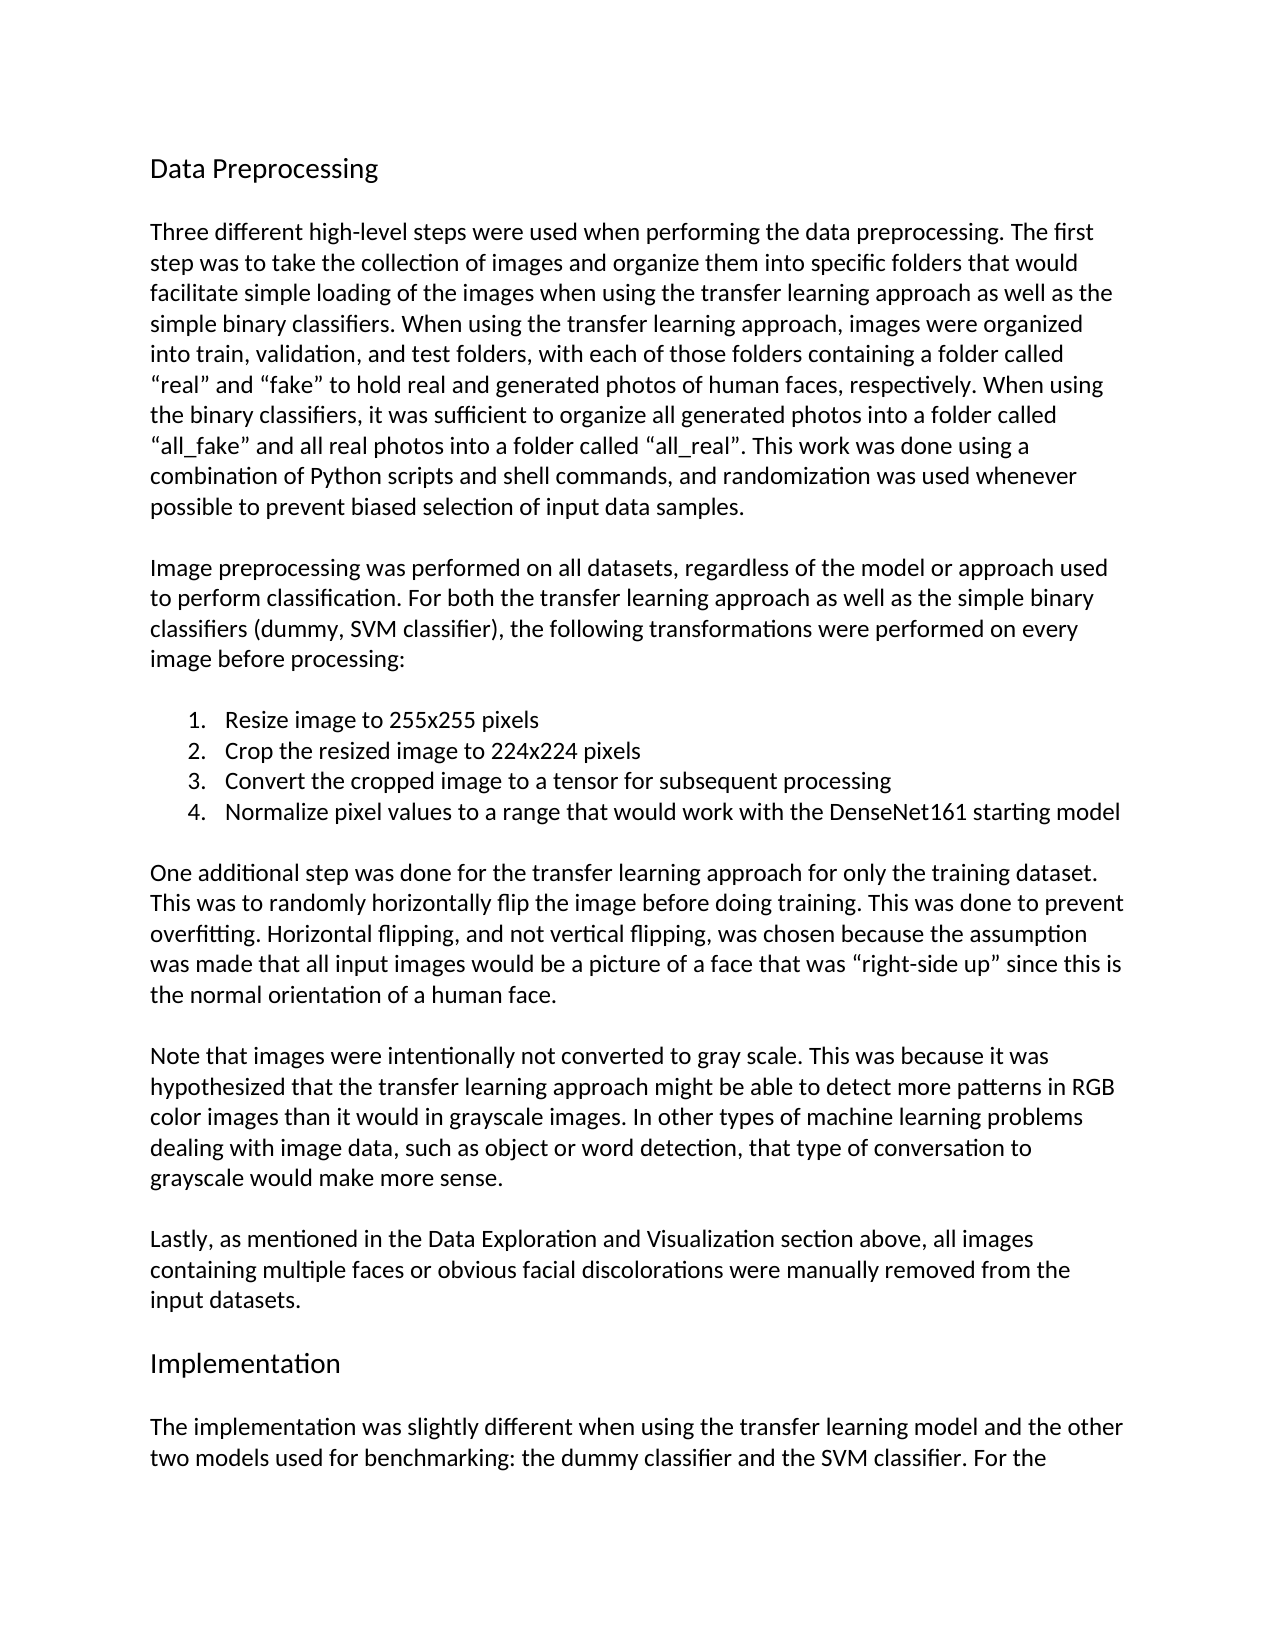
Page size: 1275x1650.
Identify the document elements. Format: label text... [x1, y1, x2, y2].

list Convert the cropped image to a tensor for subsequent processing [187, 766, 1125, 796]
list Normalize pixel values to a range that would work with the DenseNet161 starting model [187, 796, 1125, 827]
list Resize image to 255x255 pixels [187, 704, 1125, 735]
text Implementation [150, 1345, 1125, 1381]
text Lastly, as mentioned in the Data Exploration and Visualization section above, all images containing multiple faces or obvious facial discolorations were manually removed from the input datasets. [150, 1223, 1125, 1315]
text Data Preprocessing [150, 150, 1125, 186]
text Note that images were intentionally not converted to gray scale. This was because it was hypothesized that the transfer learning approach might be able to detect more patterns in RGB color images than it would in grayscale images. In other types of machine learning problems dealing with image data, such as object or word detection, that type of conversation to grayscale would make more sense. [150, 1040, 1125, 1193]
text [150, 1412, 1125, 1473]
text Image preprocessing was performed on all datasets, regardless of the model or approach used to perform classification. For both the transfer learning approach as well as the simple binary classifiers (dummy, SVM classifier), the following transformations were performed on every image before processing: [150, 552, 1125, 674]
text Three different high-level steps were used when performing the data preprocessing. The first step was to take the collection of images and organize them into specific folders that would facilitate simple loading of the images when using the transfer learning approach as well as the simple binary classifiers. When using the transfer learning approach, images were organized into train, validation, and test folders, with each of those folders containing a folder called “real” and “fake” to hold real and generated photos of human faces, respectively. When using the binary classifiers, it was sufficient to organize all generated photos into a folder called “all_fake” and all real photos into a folder called “all_real”. This work was done using a combination of Python scripts and shell commands, and randomization was used whenever possible to prevent biased selection of input data samples. [150, 216, 1125, 521]
list Crop the resized image to 224x224 pixels [187, 735, 1125, 766]
text One additional step was done for the transfer learning approach for only the training dataset. This was to randomly horizontally flip the image before doing training. This was done to prevent overfitting. Horizontal flipping, and not vertical flipping, was chosen because the assumption was made that all input images would be a picture of a face that was “right-side up” since this is the normal orientation of a human face. [150, 857, 1125, 1010]
